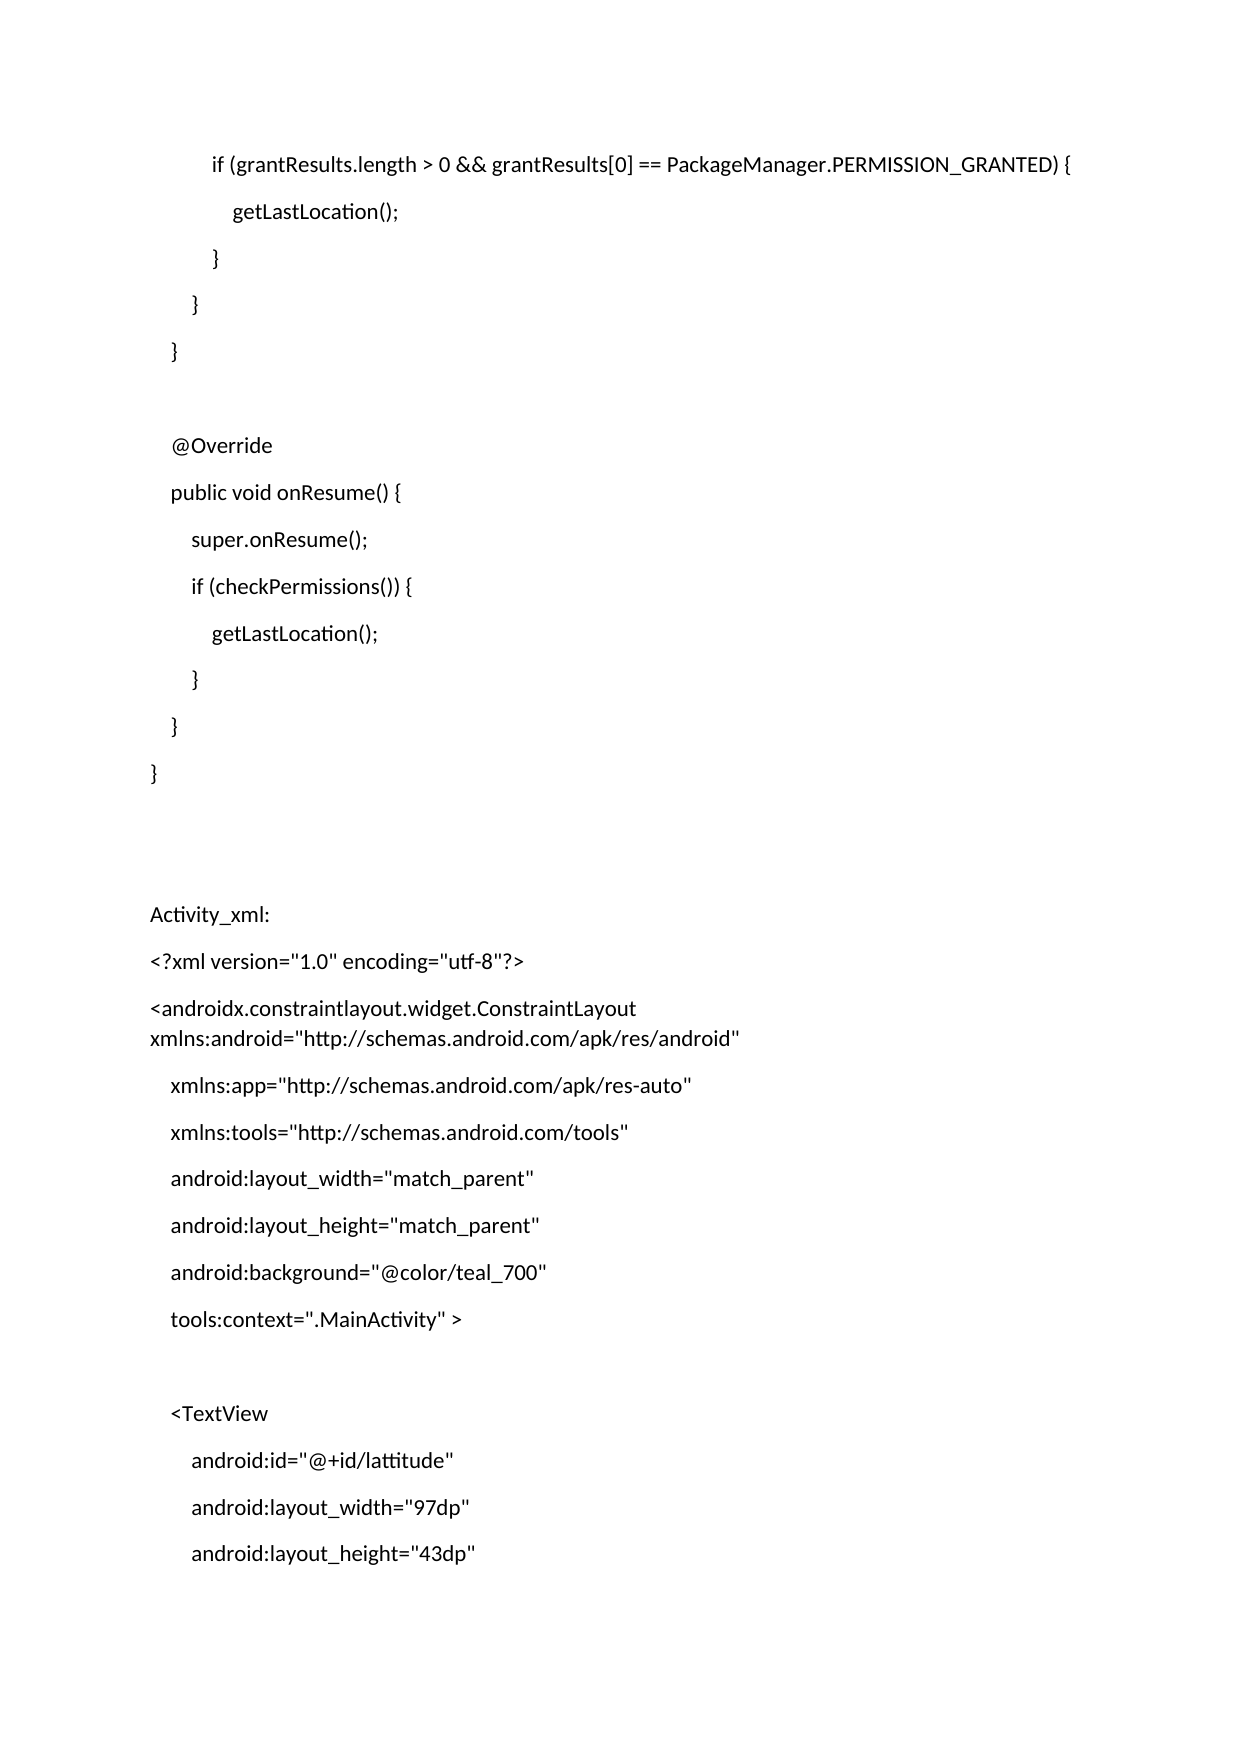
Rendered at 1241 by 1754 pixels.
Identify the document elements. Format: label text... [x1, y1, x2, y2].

text android:layout_height="match_parent" [150, 1211, 1090, 1239]
text super.onResume(); [150, 525, 1090, 553]
text } [150, 712, 1090, 741]
text } [150, 666, 1090, 694]
text android:id="@+id/lattitude" [150, 1446, 1090, 1474]
text } [150, 244, 1090, 272]
text <?xml version="1.0" encoding="utf-8"?> [150, 947, 1090, 975]
text Activity_xml: [150, 900, 1090, 928]
text } [150, 337, 1090, 366]
text @Override [150, 431, 1090, 459]
text <TextView [150, 1399, 1090, 1427]
text if (checkPermissions()) { [150, 572, 1090, 600]
text <androidx.constraintlayout.widget.ConstraintLayout xmlns:android="http://schemas.android.com/apk/res/android" [150, 994, 1090, 1052]
text android:background="@color/teal_700" [150, 1258, 1090, 1286]
text xmlns:app="http://schemas.android.com/apk/res-auto" [150, 1071, 1090, 1099]
text } [150, 759, 1090, 787]
text android:layout_width="97dp" [150, 1493, 1090, 1521]
text tools:context=".MainActivity" > [150, 1305, 1090, 1333]
text getLastLocation(); [150, 619, 1090, 647]
text if (grantResults.length > 0 && grantResults[0] == PackageManager.PERMISSION_GRANTED) { [150, 150, 1090, 178]
text public void onResume() { [150, 478, 1090, 506]
text android:layout_width="match_parent" [150, 1164, 1090, 1193]
text xmlns:tools="http://schemas.android.com/tools" [150, 1118, 1090, 1146]
text getLastLocation(); [150, 197, 1090, 225]
text } [150, 291, 1090, 319]
text android:layout_height="43dp" [150, 1539, 1090, 1568]
